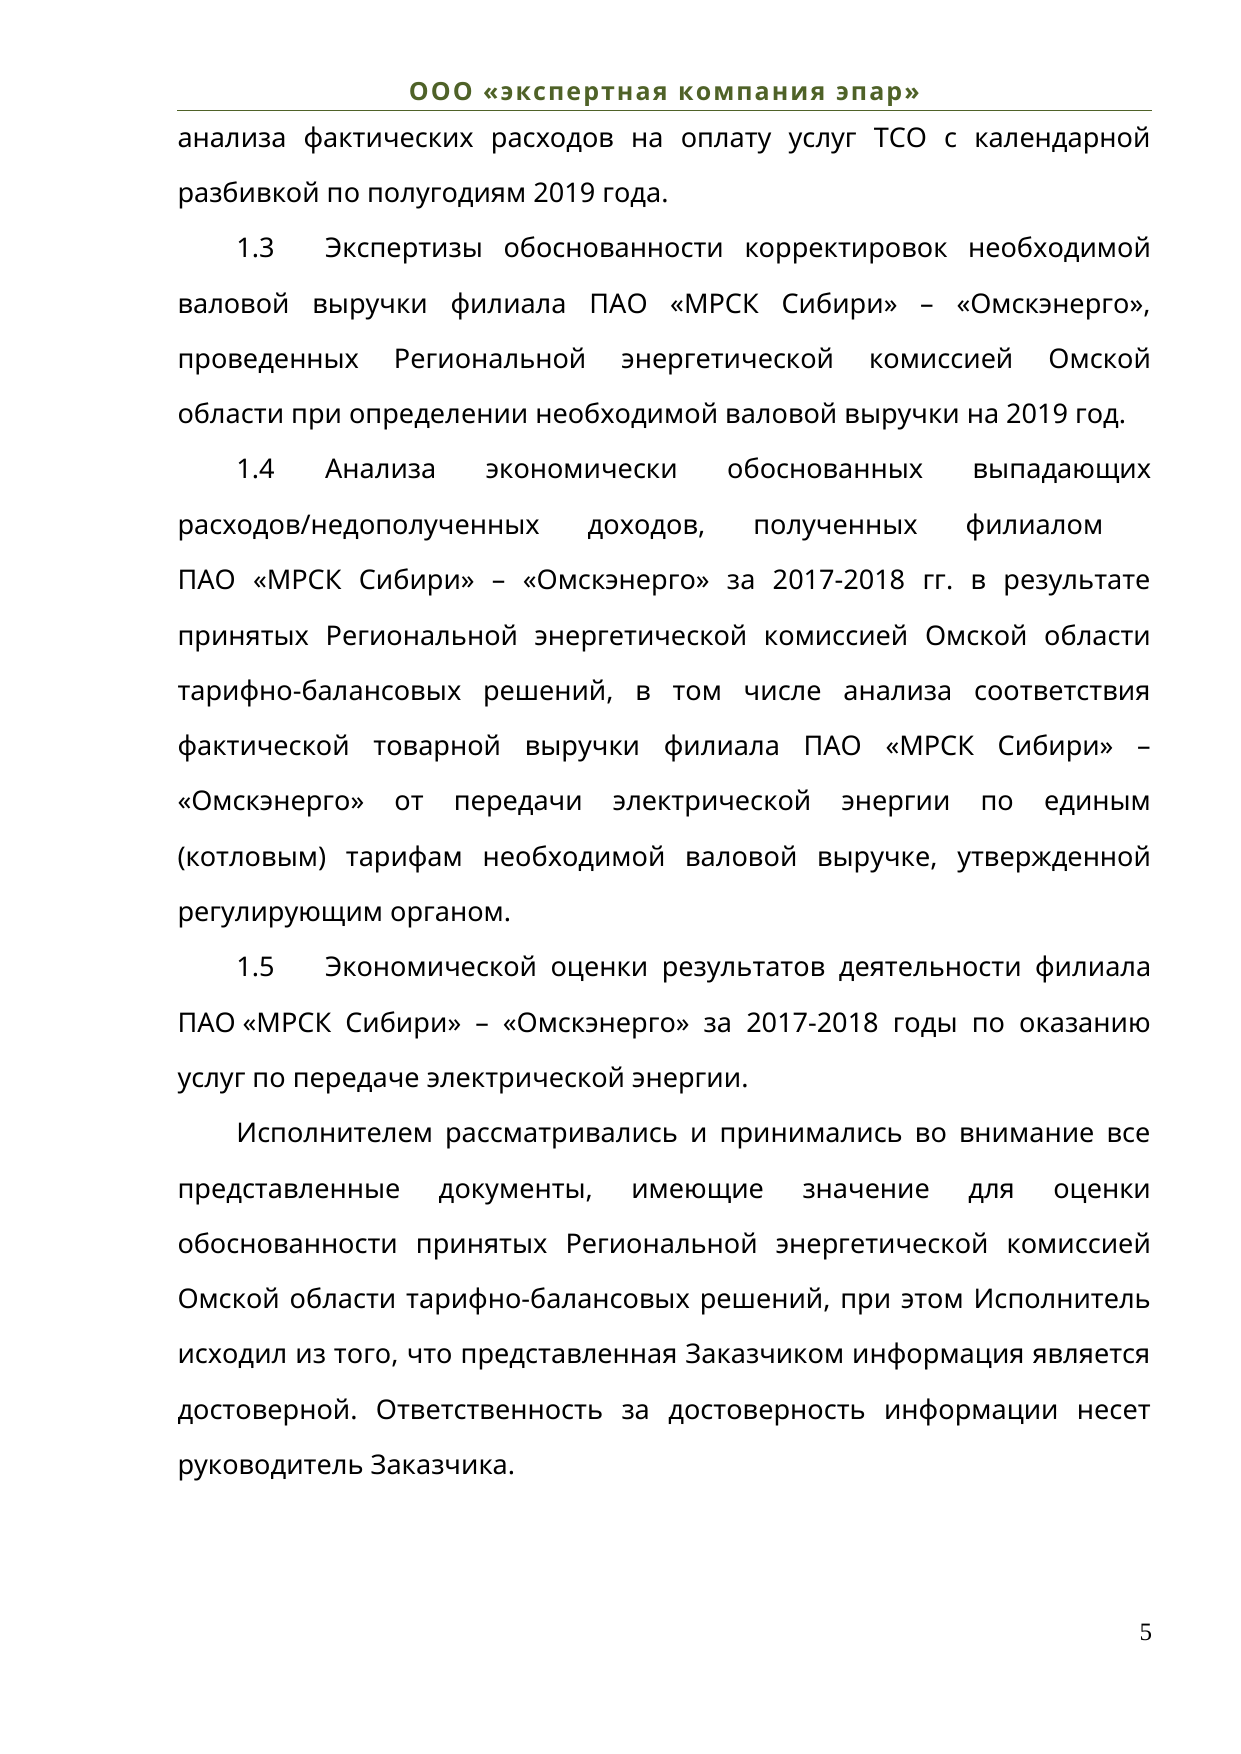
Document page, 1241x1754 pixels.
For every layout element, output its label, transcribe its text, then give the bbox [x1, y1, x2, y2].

text Исполнителем рассматривались и принимались во внимание все представленные документы, имеющие значение для оценки обоснованности принятых Региональной энергетической комиссией Омской области тарифно-балансовых решений, при этом Исполнитель исходил из того, что представленная Заказчиком информация является достоверной. Ответственность за достоверность информации несет руководитель Заказчика. [177, 1114, 1152, 1482]
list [177, 118, 1152, 210]
list Анализа экономически обоснованных выпадающих расходов/недополученных доходов, полученных филиалом ПАО «МРСК Сибири» – «Омскэнерго» за 2017-2018 гг. в результате принятых Региональной энергетической комиссией Омской области тарифно-балансовых решений, в том числе анализа соответствия фактической товарной выручки филиала ПАО «МРСК Сибири» – «Омскэнерго» от передачи электрической энергии по единым (котловым) тарифам необходимой валовой выручке, утвержденной регулирующим органом. [177, 450, 1152, 929]
list Экономической оценки результатов деятельности филиала ПАО «МРСК Сибири» – «Омскэнерго» за 2017-2018 годы по оказанию услуг по передаче электрической энергии. [177, 948, 1152, 1095]
list Экспертизы обоснованности корректировок необходимой валовой выручки филиала ПАО «МРСК Сибири» – «Омскэнерго», проведенных Региональной энергетической комиссией Омской области при определении необходимой валовой выручки на 2019 год. [177, 229, 1152, 432]
